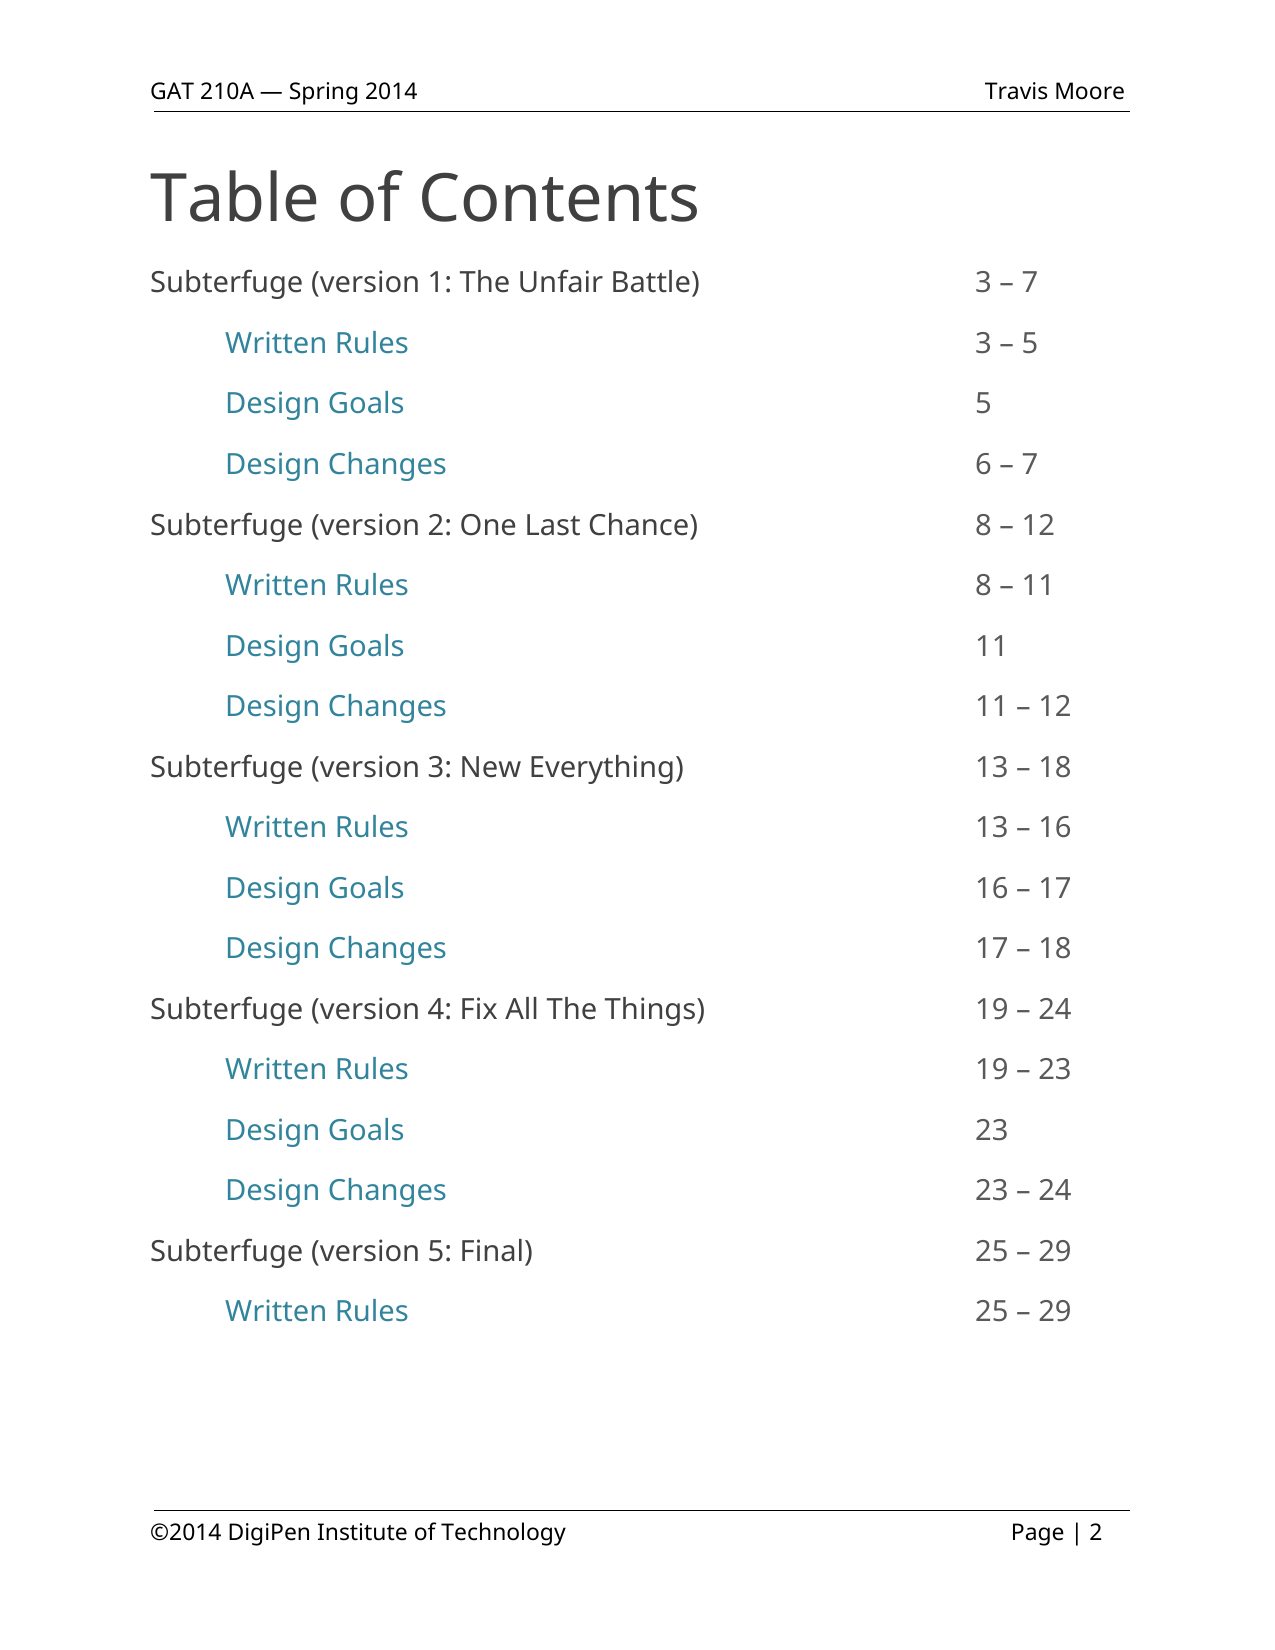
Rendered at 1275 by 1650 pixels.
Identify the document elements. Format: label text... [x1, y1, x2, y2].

text Design Changes 17 – 18 [150, 927, 1125, 967]
text Written Rules 19 – 23 [150, 1048, 1125, 1088]
text Subterfuge (version 3: New Everything) 13 – 18 [150, 746, 1125, 786]
text Design Goals 23 [150, 1109, 1125, 1149]
text Subterfuge (version 2: One Last Chance) 8 – 12 [150, 504, 1125, 543]
text Subterfuge (version 1: The Unfair Battle) 3 – 7 [150, 262, 1125, 301]
text Written Rules 25 – 29 [150, 1291, 1125, 1330]
text Subterfuge (version 4: Fix All The Things) 19 – 24 [150, 988, 1125, 1028]
text Written Rules 13 – 16 [150, 806, 1125, 846]
text Subterfuge (version 5: Final) 25 – 29 [150, 1230, 1125, 1270]
text Design Goals 16 – 17 [150, 867, 1125, 907]
text Design Changes 11 – 12 [150, 685, 1125, 725]
text Design Changes 6 – 7 [150, 443, 1125, 483]
text Written Rules 3 – 5 [150, 322, 1125, 362]
text Design Goals 5 [150, 383, 1125, 422]
text Design Changes 23 – 24 [150, 1169, 1125, 1209]
text Table of Contents [150, 150, 1125, 241]
text Written Rules 8 – 11 [150, 564, 1125, 604]
text Design Goals 11 [150, 625, 1125, 664]
